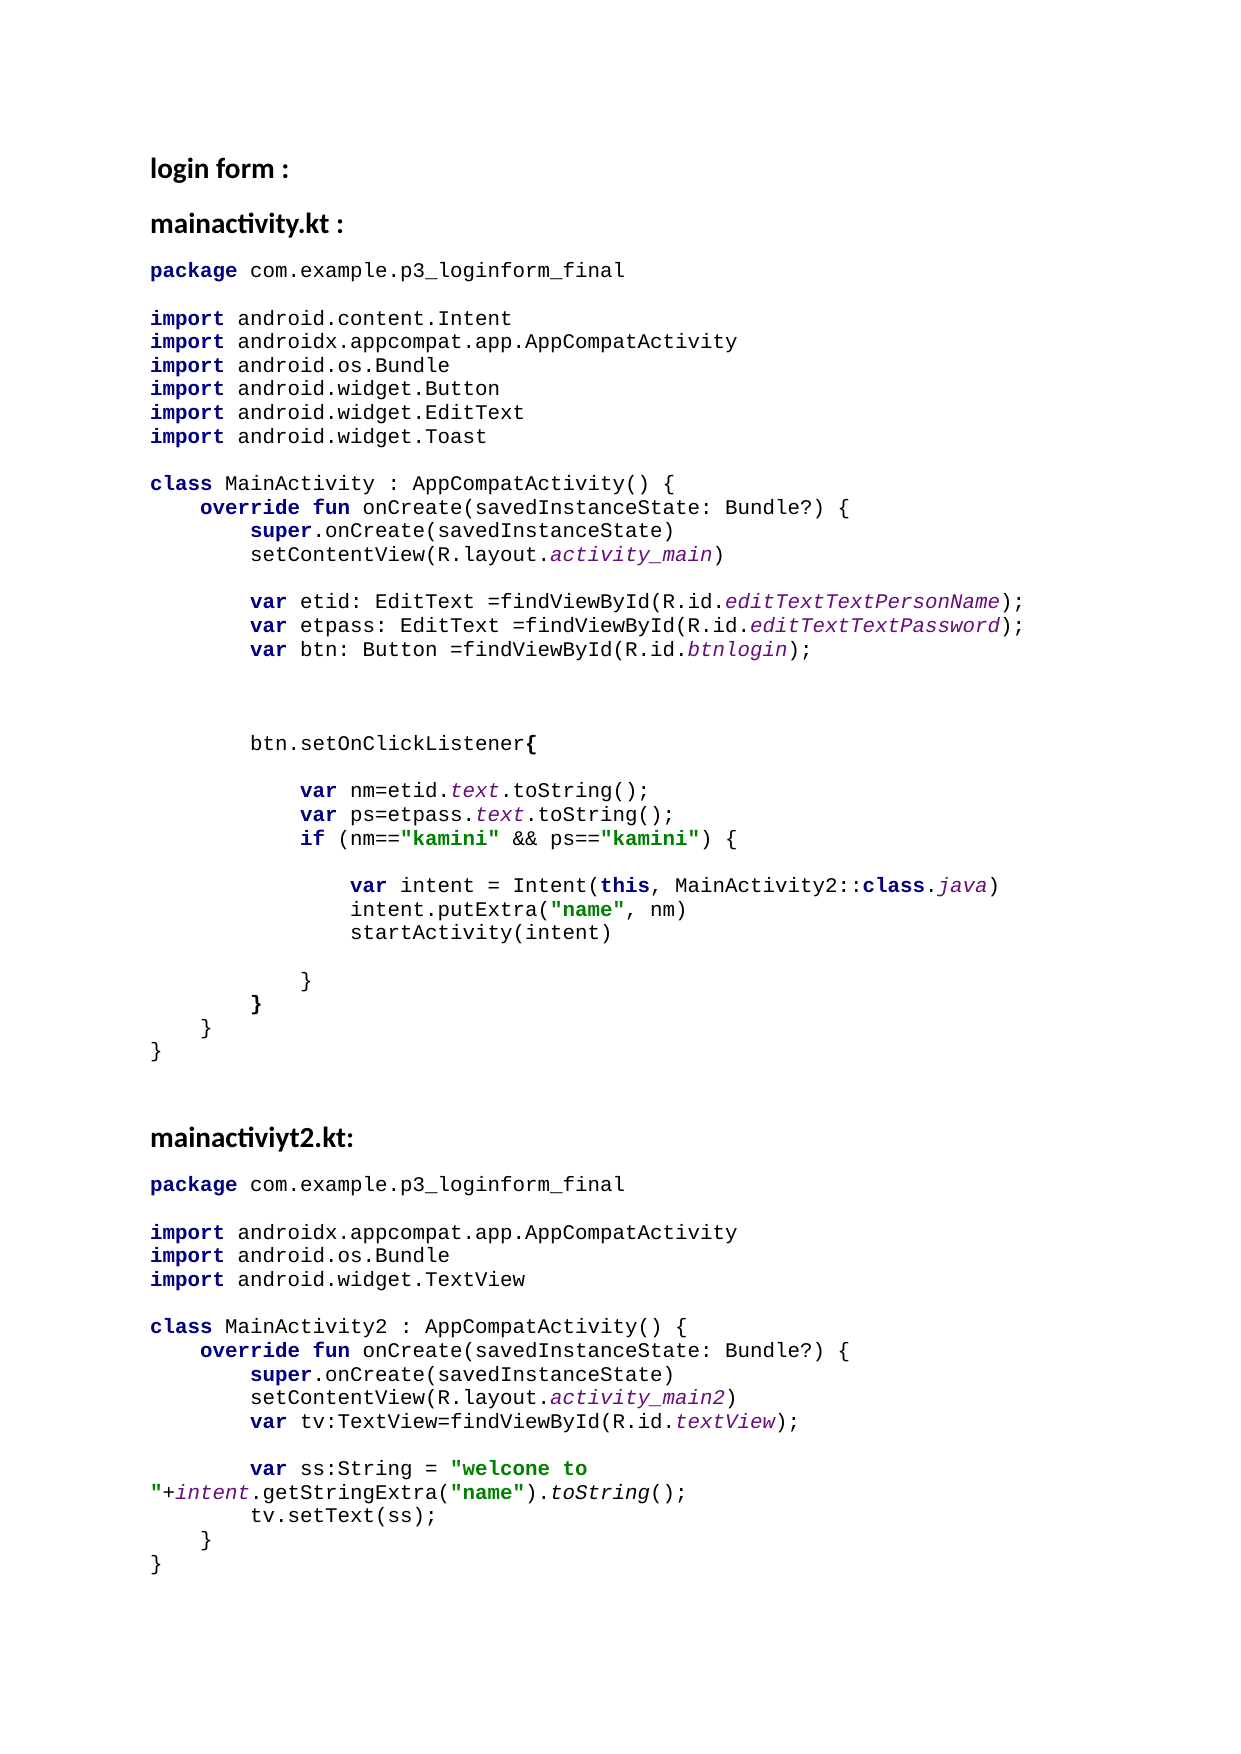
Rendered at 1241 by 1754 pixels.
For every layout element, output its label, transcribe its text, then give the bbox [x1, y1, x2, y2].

text package com.example.p3_loginform_final import androidx.appcompat.app.AppCompatActivity import android.os.Bundle import android.widget.TextView class MainActivity2 : AppCompatActivity() { override fun onCreate(savedInstanceState: Bundle?) { super.onCreate(savedInstanceState) setContentView(R.layout.activity_main2) var tv:TextView=findViewById(R.id.textView); var ss:String = "welcone to "+intent.getStringExtra("name").toString(); tv.setText(ss); } } [150, 1174, 1090, 1576]
text login form : [150, 150, 1090, 186]
text mainactivity.kt : [150, 205, 1090, 241]
text package com.example.p3_loginform_final import android.content.Intent import androidx.appcompat.app.AppCompatActivity import android.os.Bundle import android.widget.Button import android.widget.EditText import android.widget.Toast class MainActivity : AppCompatActivity() { override fun onCreate(savedInstanceState: Bundle?) { super.onCreate(savedInstanceState) setContentView(R.layout.activity_main) var etid: EditText =findViewById(R.id.editTextTextPersonName); var etpass: EditText =findViewById(R.id.editTextTextPassword); var btn: Button =findViewById(R.id.btnlogin); btn.setOnClickListener{ var nm=etid.text.toString(); var ps=etpass.text.toString(); if (nm=="kamini" && ps=="kamini") { var intent = Intent(this, MainActivity2::class.java) intent.putExtra("name", nm) startActivity(intent) } } } } [150, 260, 1090, 1064]
text mainactiviyt2.kt: [150, 1119, 1090, 1155]
